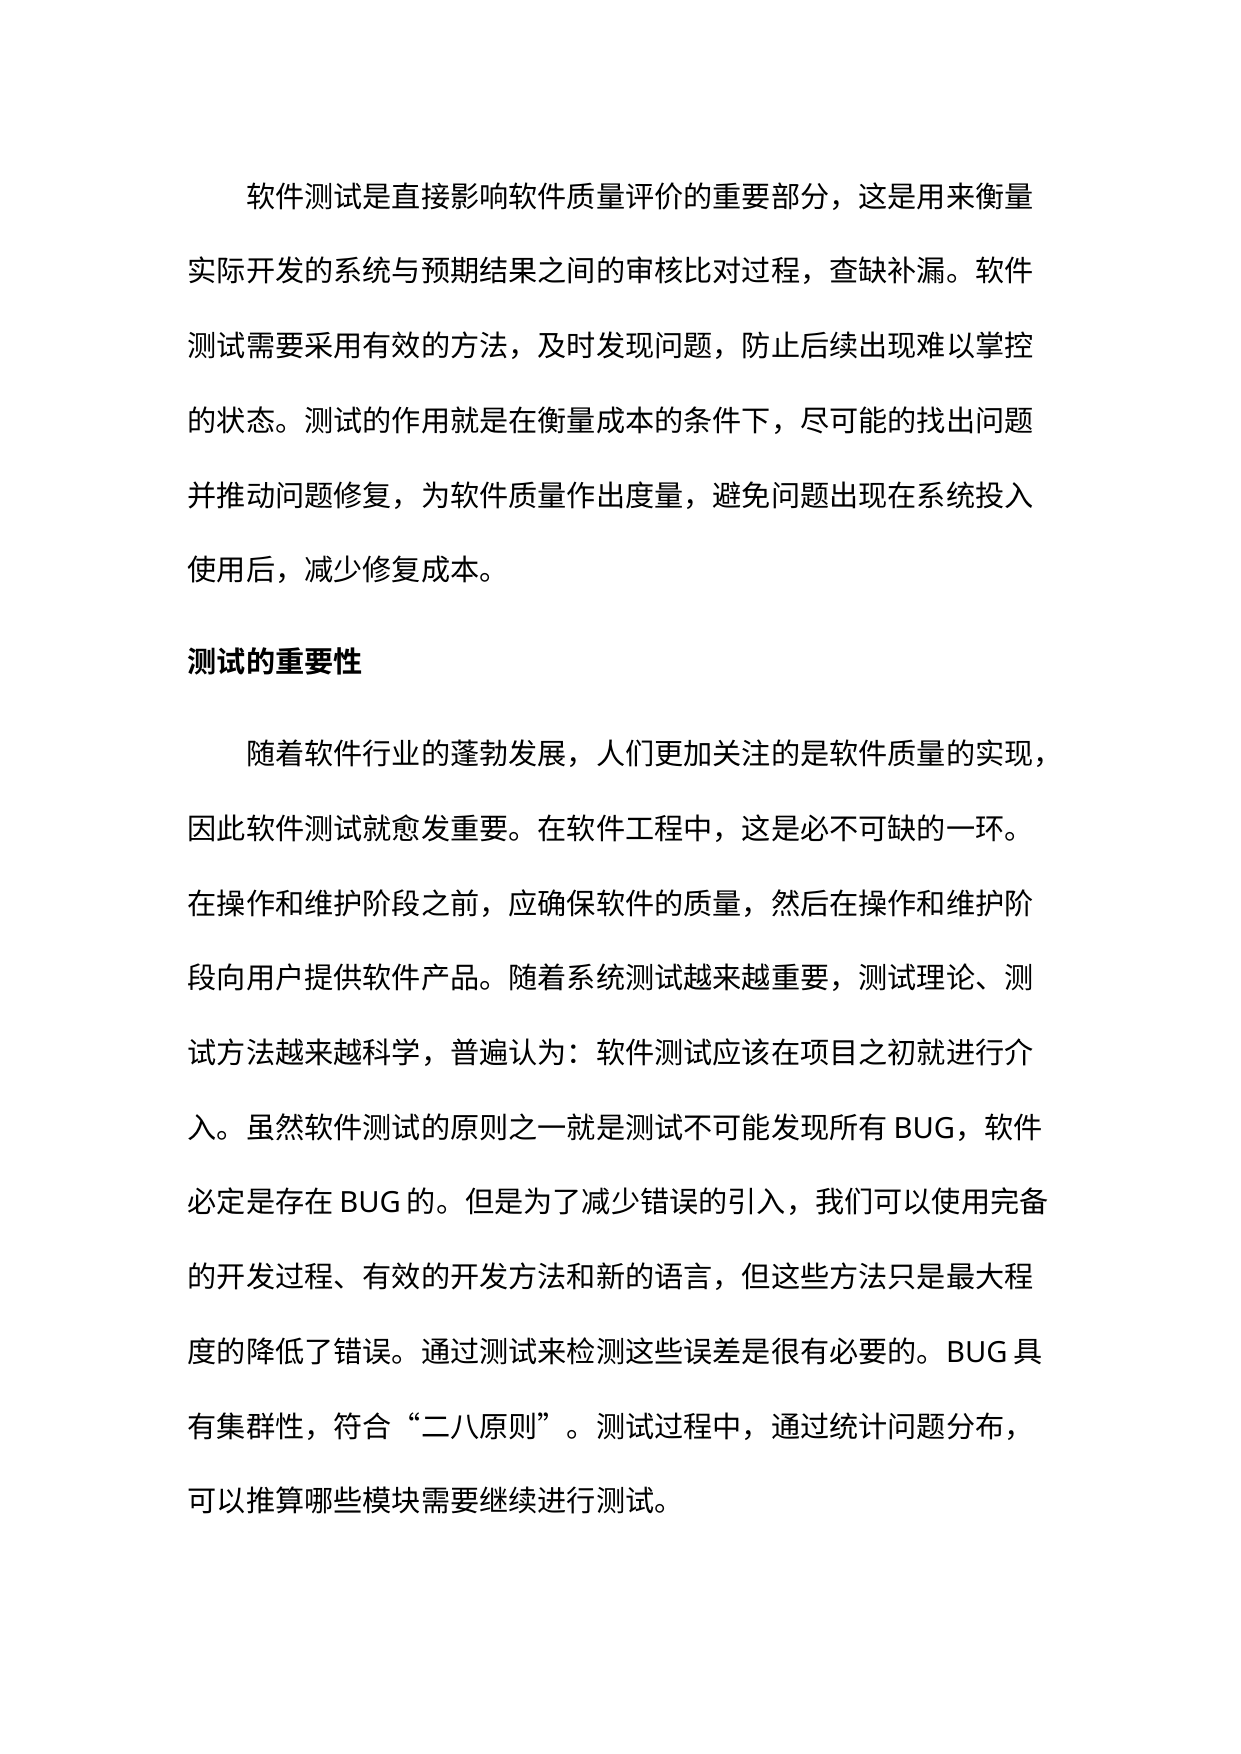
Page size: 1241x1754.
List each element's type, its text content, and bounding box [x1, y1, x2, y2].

text 随着软件行业的蓬勃发展，人们更加关注的是软件质量的实现，因此软件测试就愈发重要。在软件工程中，这是必不可缺的一环。在操作和维护阶段之前，应确保软件的质量，然后在操作和维护阶段向用户提供软件产品。随着系统测试越来越重要，测试理论、测试方法越来越科学，普遍认为：软件测试应该在项目之初就进行介入。虽然软件测试的原则之一就是测试不可能发现所有BUG，软件必定是存在BUG的。但是为了减少错误的引入，我们可以使用完备的开发过程、有效的开发方法和新的语言，但这些方法只是最大程度的降低了错误。通过测试来检测这些误差是很有必要的。BUG具有集群性，符合“二八原则”。测试过程中，通过统计问题分布，可以推算哪些模块需要继续进行测试。 [187, 719, 1053, 1531]
text 测试的重要性 [187, 627, 1053, 692]
text 软件测试是直接影响软件质量评价的重要部分，这是用来衡量实际开发的系统与预期结果之间的审核比对过程，查缺补漏。软件测试需要采用有效的方法，及时发现问题，防止后续出现难以掌控的状态。测试的作用就是在衡量成本的条件下，尽可能的找出问题并推动问题修复，为软件质量作出度量，避免问题出现在系统投入使用后，减少修复成本。 [187, 162, 1053, 600]
